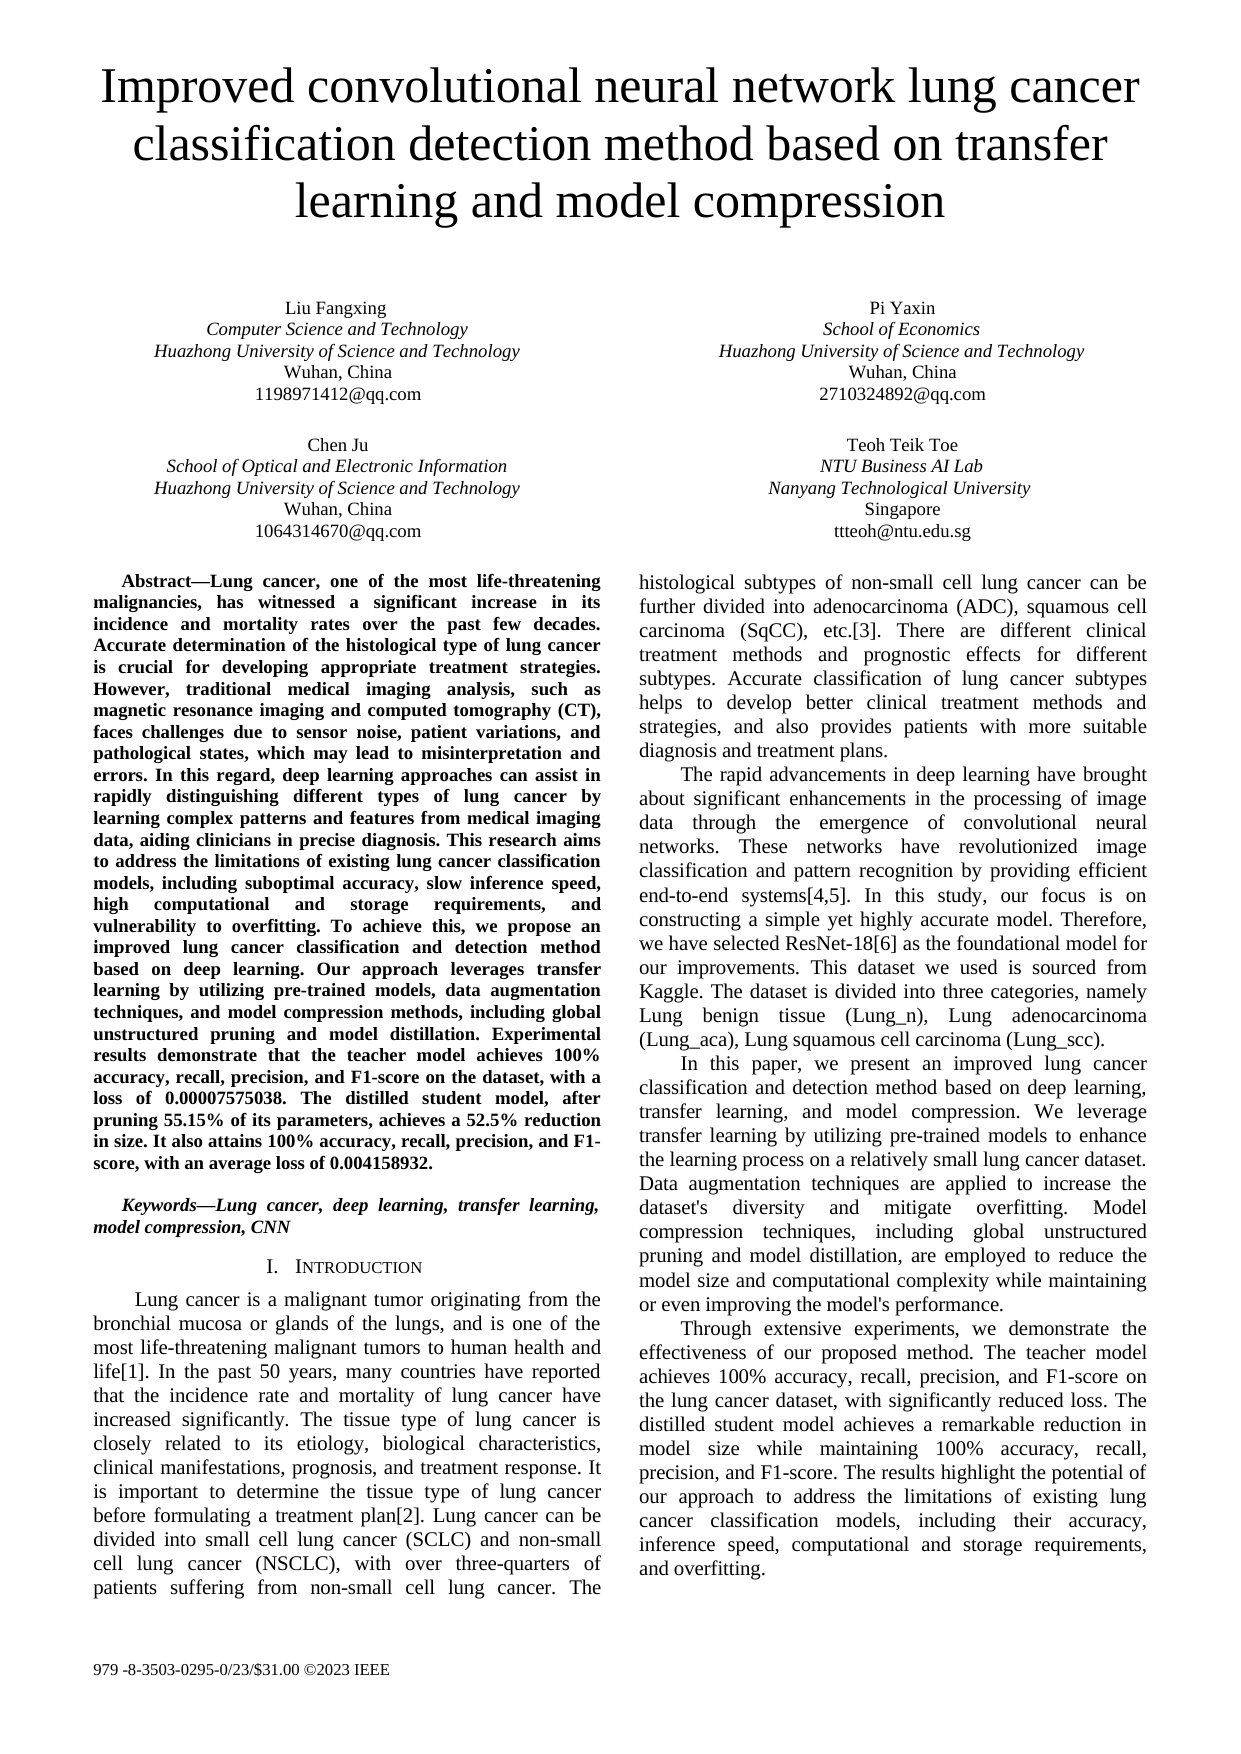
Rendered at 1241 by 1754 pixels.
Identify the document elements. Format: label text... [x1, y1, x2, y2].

text Lung cancer is a malignant tumor originating from the bronchial mucosa or glands of the lungs, and is one of the most life-threatening malignant tumors to human health and life[1]. In the past 50 years, many countries have reported that the incidence rate and mortality of lung cancer have increased significantly. The tissue type of lung cancer is closely related to its etiology, biological characteristics, clinical manifestations, prognosis, and treatment response. It is important to determine the tissue type of lung cancer before formulating a treatment plan[2]. Lung cancer can be divided into small cell lung cancer (SCLC) and non-small cell lung cancer (NSCLC), with over three-quarters of patients suffering from non-small cell lung cancer. The histological subtypes of non-small cell lung cancer can be further divided into adenocarcinoma (ADC), squamous cell carcinoma (SqCC), etc.[3]. There are different clinical treatment methods and prognostic effects for different subtypes. Accurate classification of lung cancer subtypes helps to develop better clinical treatment methods and strategies, and also provides patients with more suitable diagnosis and treatment plans. [93, 1286, 601, 1599]
text The rapid advancements in deep learning have brought about significant enhancements in the processing of image data through the emergence of convolutional neural networks. These networks have revolutionized image classification and pattern recognition by providing efficient end-to-end systems[4,5]. In this study, our focus is on constructing a simple yet highly accurate model. Therefore, we have selected ResNet-18[6] as the foundational model for our improvements. This dataset we used is sourced from Kaggle. The dataset is divided into three categories, namely Lung benign tissue (Lung_n), Lung adenocarcinoma (Lung_aca), Lung squamous cell carcinoma (Lung_scc). [639, 762, 1147, 1051]
text Liu Fangxing Computer Science and Technology Huazhong University of Science and Technology Wuhan, China 1198971412@qq.com [93, 297, 583, 404]
text Keywords—Lung cancer, deep learning, transfer learning, model compression, CNN [93, 1194, 601, 1237]
text Teoh Teik Toe NTU Business AI Lab Nanyang Technological University Singapore ttteoh@ntu.edu.sg [658, 434, 1147, 541]
subtitle Introduction [93, 1254, 601, 1278]
text Chen Ju School of Optical and Electronic Information Huazhong University of Science and Technology Wuhan, China 1064314670@qq.com Pi Yaxin School of Economics Huazhong University of Science and Technology Wuhan, China 2710324892@qq.com [93, 434, 583, 541]
text Improved convolutional neural network lung cancer classification detection method based on transfer learning and model compression [93, 56, 1147, 229]
text Lung cancer is a malignant tumor originating from the bronchial mucosa or glands of the lungs, and is one of the most life-threatening malignant tumors to human health and life[1]. In the past 50 years, many countries have reported that the incidence rate and mortality of lung cancer have increased significantly. The tissue type of lung cancer is closely related to its etiology, biological characteristics, clinical manifestations, prognosis, and treatment response. It is important to determine the tissue type of lung cancer before formulating a treatment plan[2]. Lung cancer can be divided into small cell lung cancer (SCLC) and non-small cell lung cancer (NSCLC), with over three-quarters of patients suffering from non-small cell lung cancer. The histological subtypes of non-small cell lung cancer can be further divided into adenocarcinoma (ADC), squamous cell carcinoma (SqCC), etc.[3]. There are different clinical treatment methods and prognostic effects for different subtypes. Accurate classification of lung cancer subtypes helps to develop better clinical treatment methods and strategies, and also provides patients with more suitable diagnosis and treatment plans. [639, 570, 1147, 762]
text Through extensive experiments, we demonstrate the effectiveness of our proposed method. The teacher model achieves 100% accuracy, recall, precision, and F1-score on the lung cancer dataset, with significantly reduced loss. The distilled student model achieves a remarkable reduction in model size while maintaining 100% accuracy, recall, precision, and F1-score. The results highlight the potential of our approach to address the limitations of existing lung cancer classification models, including their accuracy, inference speed, computational and storage requirements, and overfitting. [639, 1316, 1147, 1580]
text Abstract—Lung cancer, one of the most life-threatening malignancies, has witnessed a significant increase in its incidence and mortality rates over the past few decades. Accurate determination of the histological type of lung cancer is crucial for developing appropriate treatment strategies. However, traditional medical imaging analysis, such as magnetic resonance imaging and computed tomography (CT), faces challenges due to sensor noise, patient variations, and pathological states, which may lead to misinterpretation and errors. In this regard, deep learning approaches can assist in rapidly distinguishing different types of lung cancer by learning complex patterns and features from medical imaging data, aiding clinicians in precise diagnosis. This research aims to address the limitations of existing lung cancer classification models, including suboptimal accuracy, slow inference speed, high computational and storage requirements, and vulnerability to overfitting. To achieve this, we propose an improved lung cancer classification and detection method based on deep learning. Our approach leverages transfer learning by utilizing pre-trained models, data augmentation techniques, and model compression methods, including global unstructured pruning and model distillation. Experimental results demonstrate that the teacher model achieves 100% accuracy, recall, precision, and F1-score on the dataset, with a loss of 0.00007575038. The distilled student model, after pruning 55.15% of its parameters, achieves a 52.5% reduction in size. It also attains 100% accuracy, recall, precision, and F1-score, with an average loss of 0.004158932. [93, 570, 601, 1173]
text In this paper, we present an improved lung cancer classification and detection method based on deep learning, transfer learning, and model compression. We leverage transfer learning by utilizing pre-trained models to enhance the learning process on a relatively small lung cancer dataset. Data augmentation techniques are applied to increase the dataset's diversity and mitigate overfitting. Model compression techniques, including global unstructured pruning and model distillation, are employed to reduce the model size and computational complexity while maintaining or even improving the model's performance. [639, 1051, 1147, 1316]
